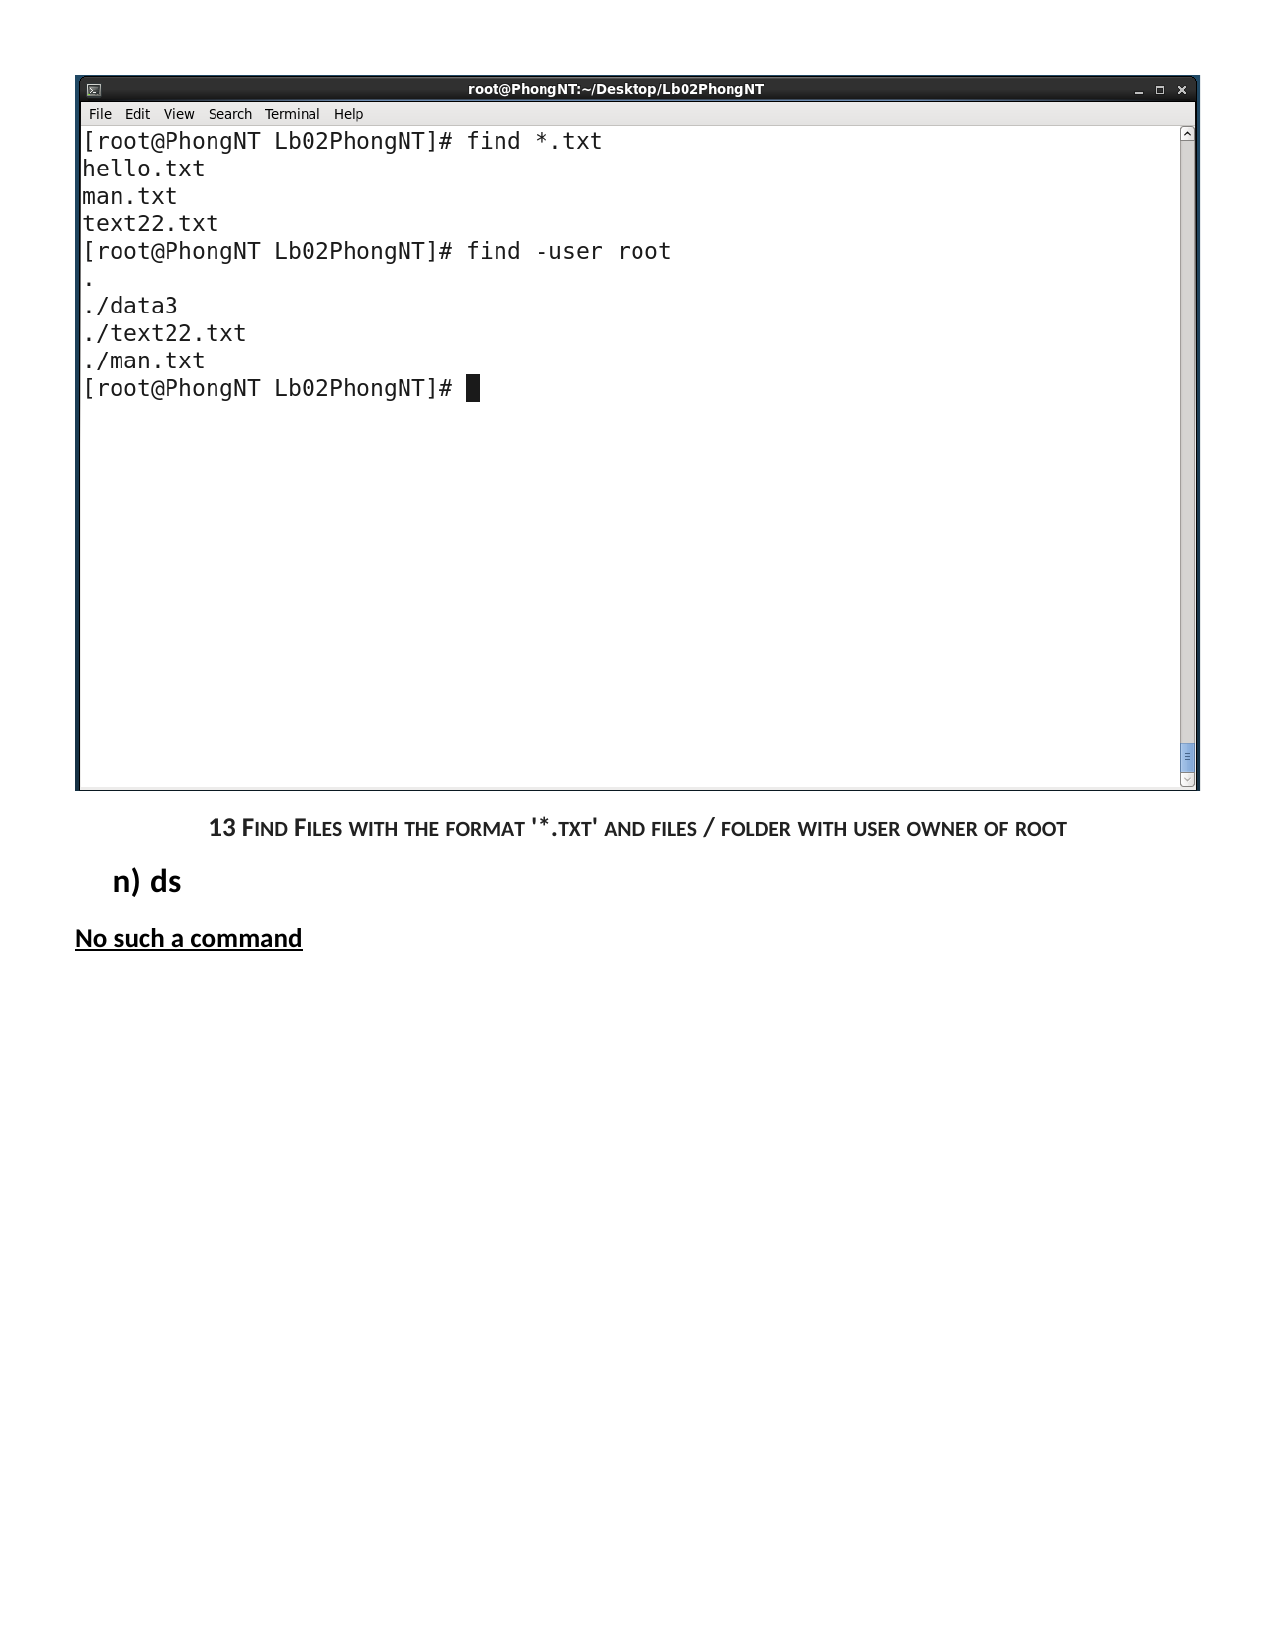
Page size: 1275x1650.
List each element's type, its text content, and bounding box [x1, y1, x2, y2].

text No such a command [75, 921, 1200, 954]
subtitle ds [112, 860, 1200, 901]
picture [75, 75, 1200, 791]
